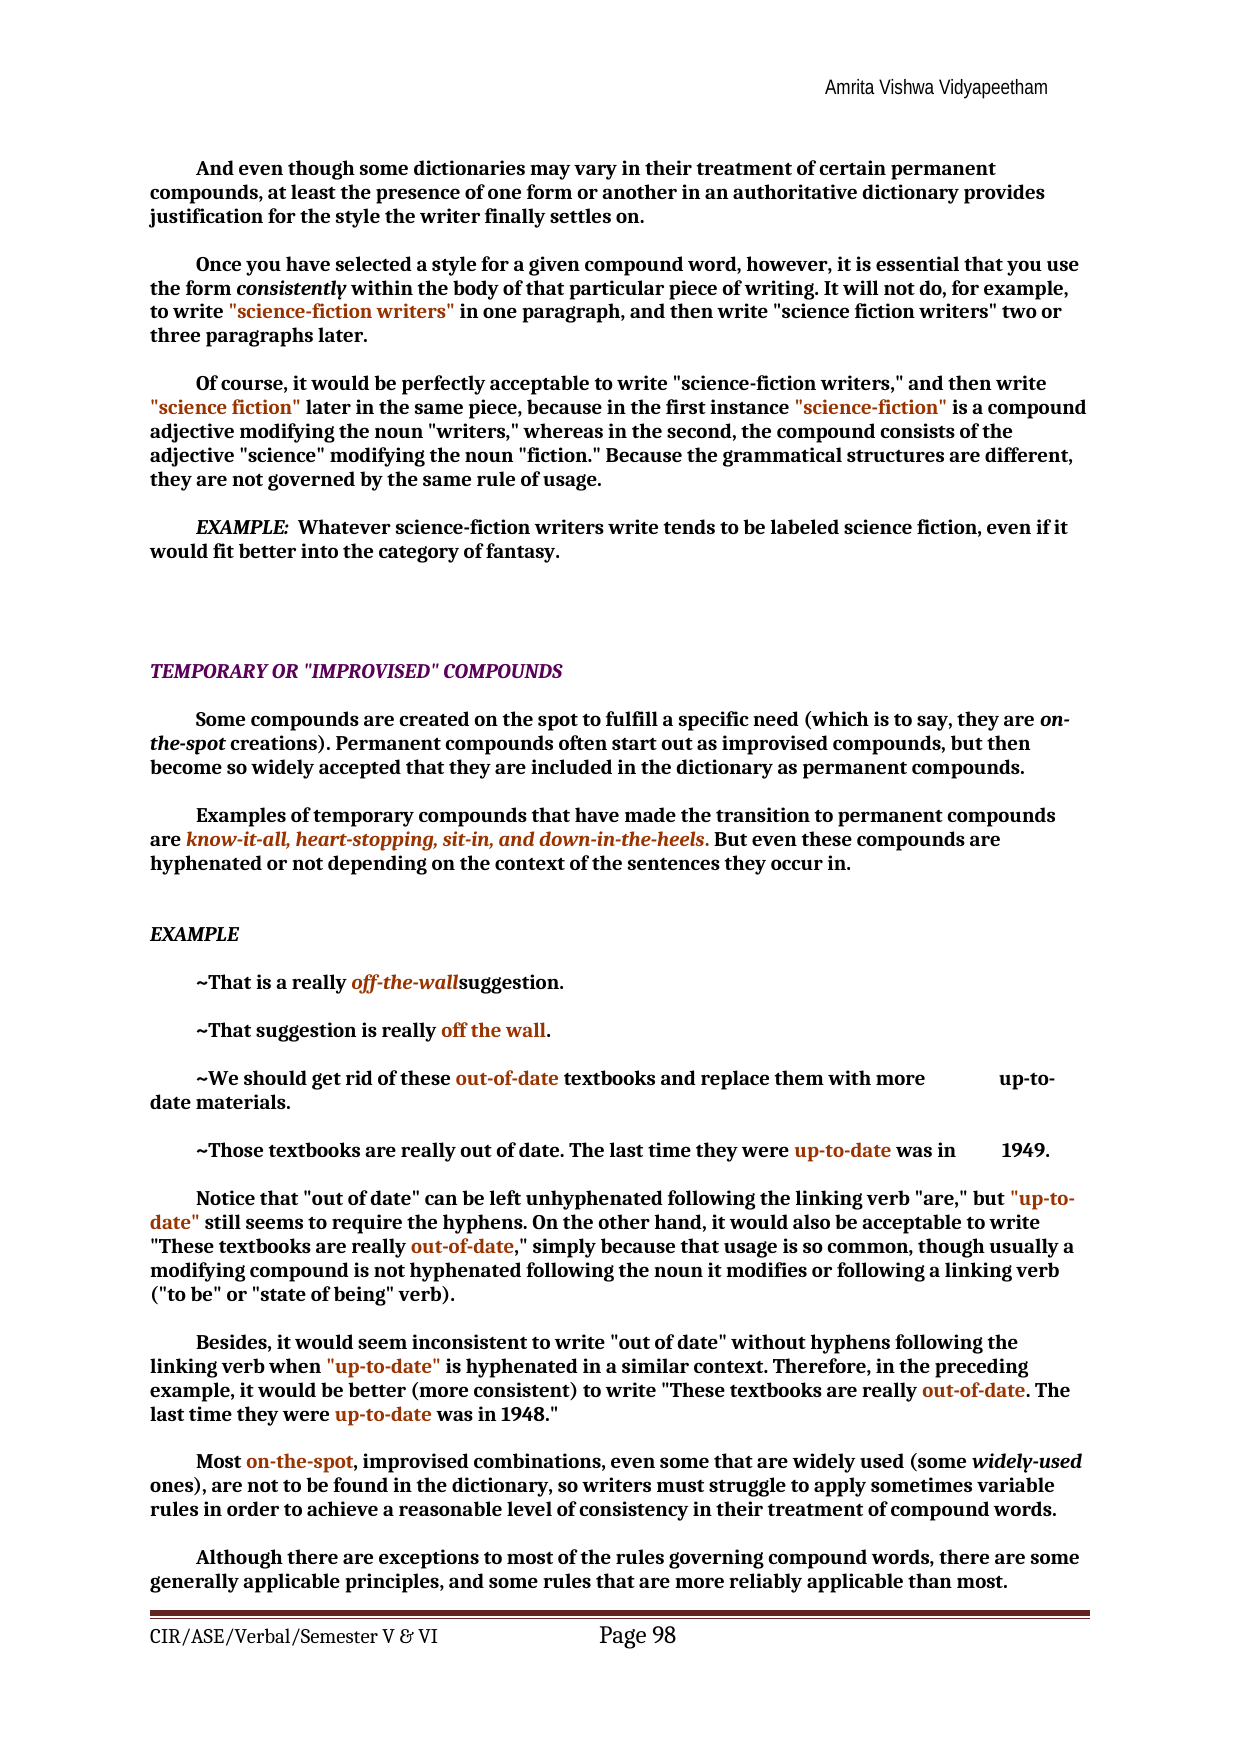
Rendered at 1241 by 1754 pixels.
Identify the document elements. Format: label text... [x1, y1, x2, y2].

text ~Those textbooks are really out of date. The last time they were up-to-date was in 1949. [150, 1139, 1090, 1163]
text ~That suggestion is really off the wall. [150, 1019, 1090, 1043]
text Of course, it would be perfectly acceptable to write "science-fiction writers," and then write "science fiction" later in the same piece, because in the first instance "science-fiction" is a compound adjective modifying the noun "writers," whereas in the second, the compound consists of the adjective "science" modifying the noun "fiction." Because the grammatical structures are different, they are not governed by the same rule of usage. [150, 372, 1090, 492]
text ~That is a really off-the-wallsuggestion. [150, 971, 1090, 995]
text TEMPORARY OR "IMPROVISED" COMPOUNDS [150, 659, 1090, 683]
text And even though some dictionaries may vary in their treatment of certain permanent compounds, at least the presence of one form or another in an authoritative dictionary provides justification for the style the writer finally settles on. [150, 156, 1090, 228]
text Besides, it would seem inconsistent to write "out of date" without hyphens following the linking verb when "up-to-date" is hyphenated in a similar context. Therefore, in the preceding example, it would be better (more consistent) to write "These textbooks are really out-of-date. The last time they were up-to-date was in 1948." [150, 1330, 1090, 1426]
text ~We should get rid of these out-of-date textbooks and replace them with more up-to-date materials. [150, 1067, 1090, 1115]
text EXAMPLE [150, 923, 1090, 947]
text Although there are exceptions to most of the rules governing compound words, there are some generally applicable principles, and some rules that are more reliably applicable than most. [150, 1546, 1090, 1594]
text Examples of temporary compounds that have made the transition to permanent compounds are know-it-all, heart-stopping, sit-in, and down-in-the-heels. But even these compounds are hyphenated or not depending on the context of the sentences they occur in. [150, 803, 1090, 875]
text Notice that "out of date" can be left unhyphenated following the linking verb "are," but "up-to-date" still seems to require the hyphens. On the other hand, it would also be acceptable to write "These textbooks are really out-of-date," simply because that usage is so common, though usually a modifying compound is not hyphenated following the noun it modifies or following a linking verb ("to be" or "state of being" verb). [150, 1187, 1090, 1306]
text EXAMPLE: Whatever science-fiction writers write tends to be labeled science fiction, even if it would fit better into the category of fantasy. [150, 516, 1090, 564]
text Most on-the-spot, improvised combinations, even some that are widely used (some widely-used ones), are not to be found in the dictionary, so writers must struggle to apply sometimes variable rules in order to achieve a reasonable level of consistency in their treatment of compound words. [150, 1450, 1090, 1522]
text Once you have selected a style for a given compound word, however, it is essential that you use the form consistently within the body of that particular piece of writing. It will not do, for example, to write "science-fiction writers" in one paragraph, and then write "science fiction writers" two or three paragraphs later. [150, 252, 1090, 348]
text Some compounds are created on the spot to fulfill a specific need (which is to say, they are on-the-spot creations). Permanent compounds often start out as improvised compounds, but then become so widely accepted that they are included in the dictionary as permanent compounds. [150, 707, 1090, 779]
